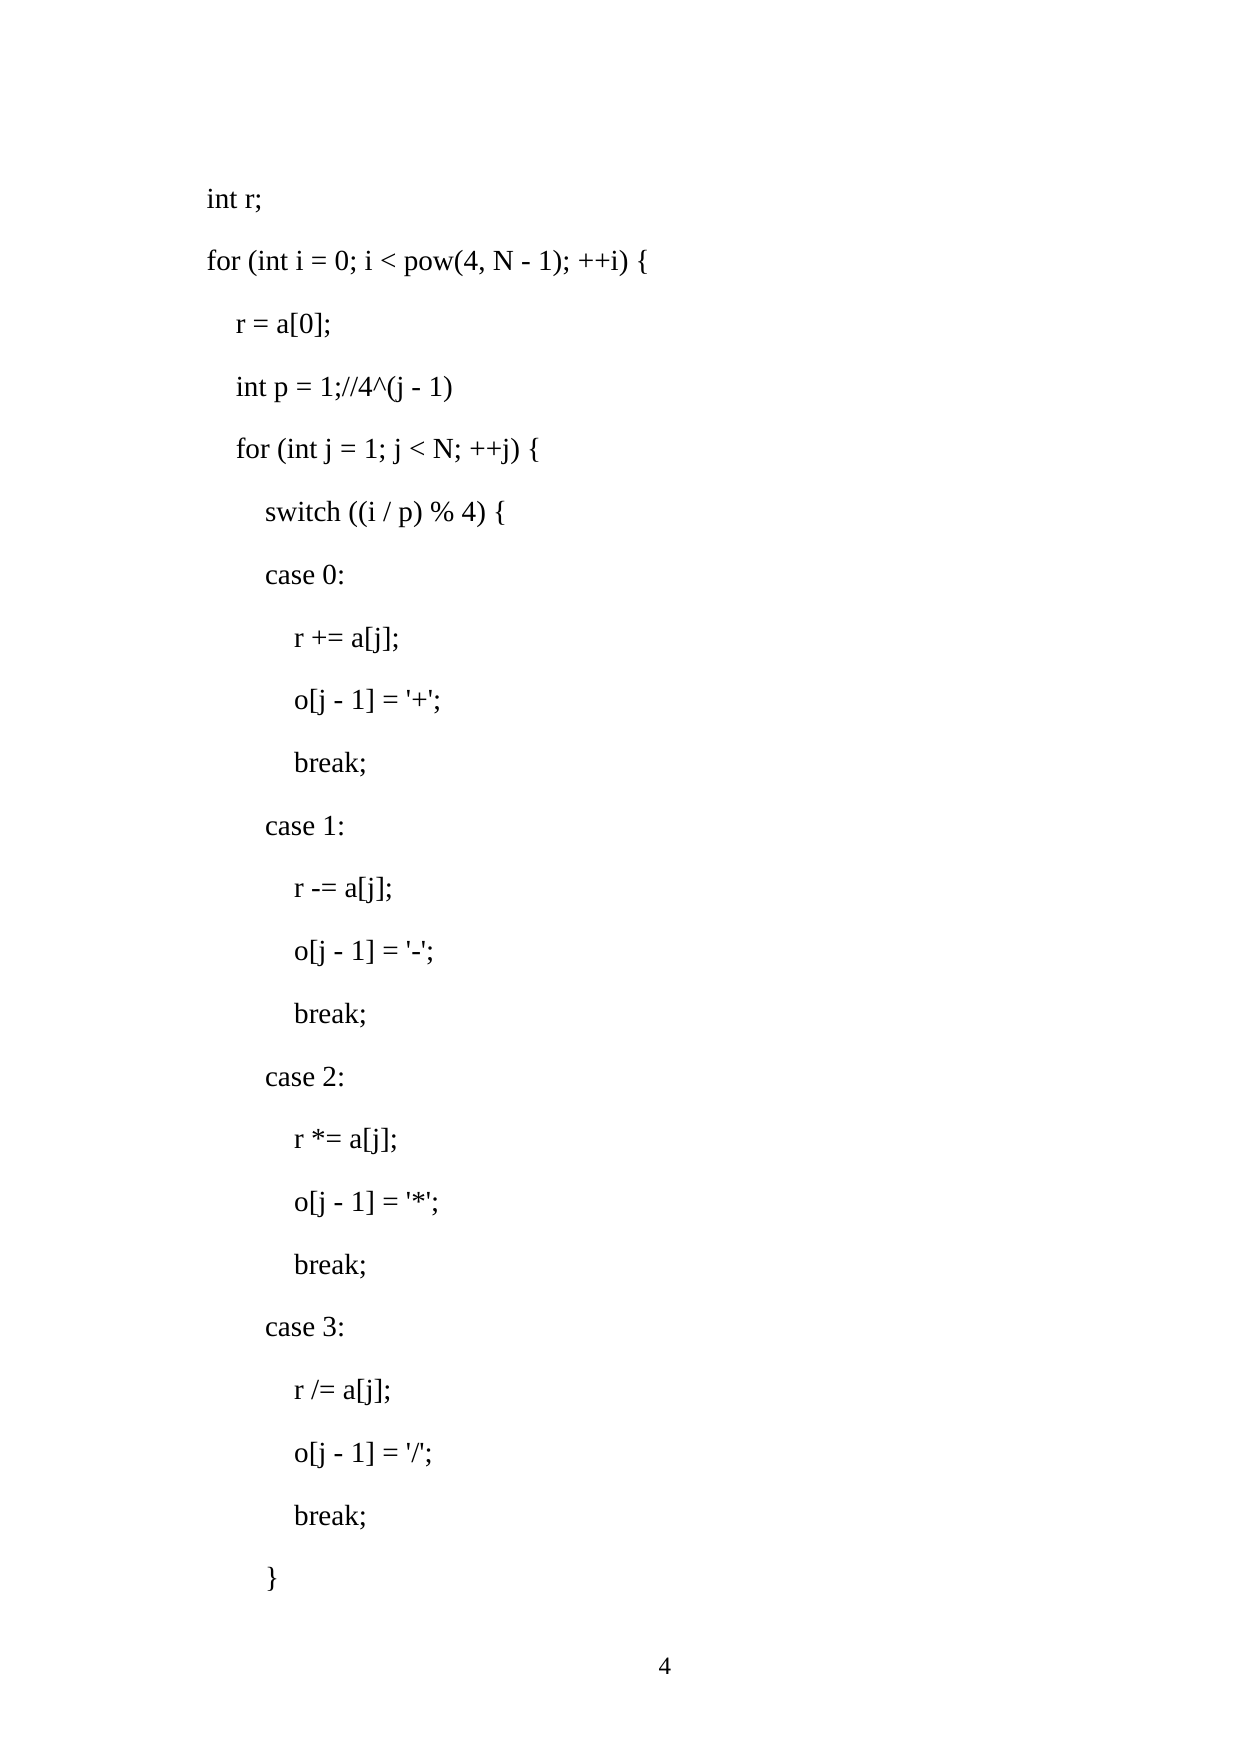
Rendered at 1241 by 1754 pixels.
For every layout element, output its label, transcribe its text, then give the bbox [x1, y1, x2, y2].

text o[j - 1] = '*'; [177, 1184, 1152, 1218]
text o[j - 1] = '/'; [177, 1435, 1152, 1468]
text r = a[0]; [177, 306, 1152, 340]
text case 1: [177, 808, 1152, 841]
text r -= a[j]; [177, 871, 1152, 904]
text o[j - 1] = '-'; [177, 933, 1152, 967]
text int p = 1;//4^(j - 1) [177, 369, 1152, 402]
text break; [177, 745, 1152, 779]
text for (int i = 0; i < pow(4, N - 1); ++i) { [177, 243, 1152, 277]
text o[j - 1] = '+'; [177, 682, 1152, 716]
text r /= a[j]; [177, 1372, 1152, 1406]
text int r; [177, 181, 1152, 214]
text r *= a[j]; [177, 1121, 1152, 1155]
text switch ((i / p) % 4) { [177, 494, 1152, 528]
text case 2: [177, 1059, 1152, 1092]
text break; [177, 1498, 1152, 1531]
text } [177, 1560, 1152, 1594]
text break; [177, 1247, 1152, 1280]
text break; [177, 996, 1152, 1029]
text case 3: [177, 1309, 1152, 1343]
text for (int j = 1; j < N; ++j) { [177, 432, 1152, 465]
text r += a[j]; [177, 620, 1152, 653]
text case 0: [177, 557, 1152, 591]
